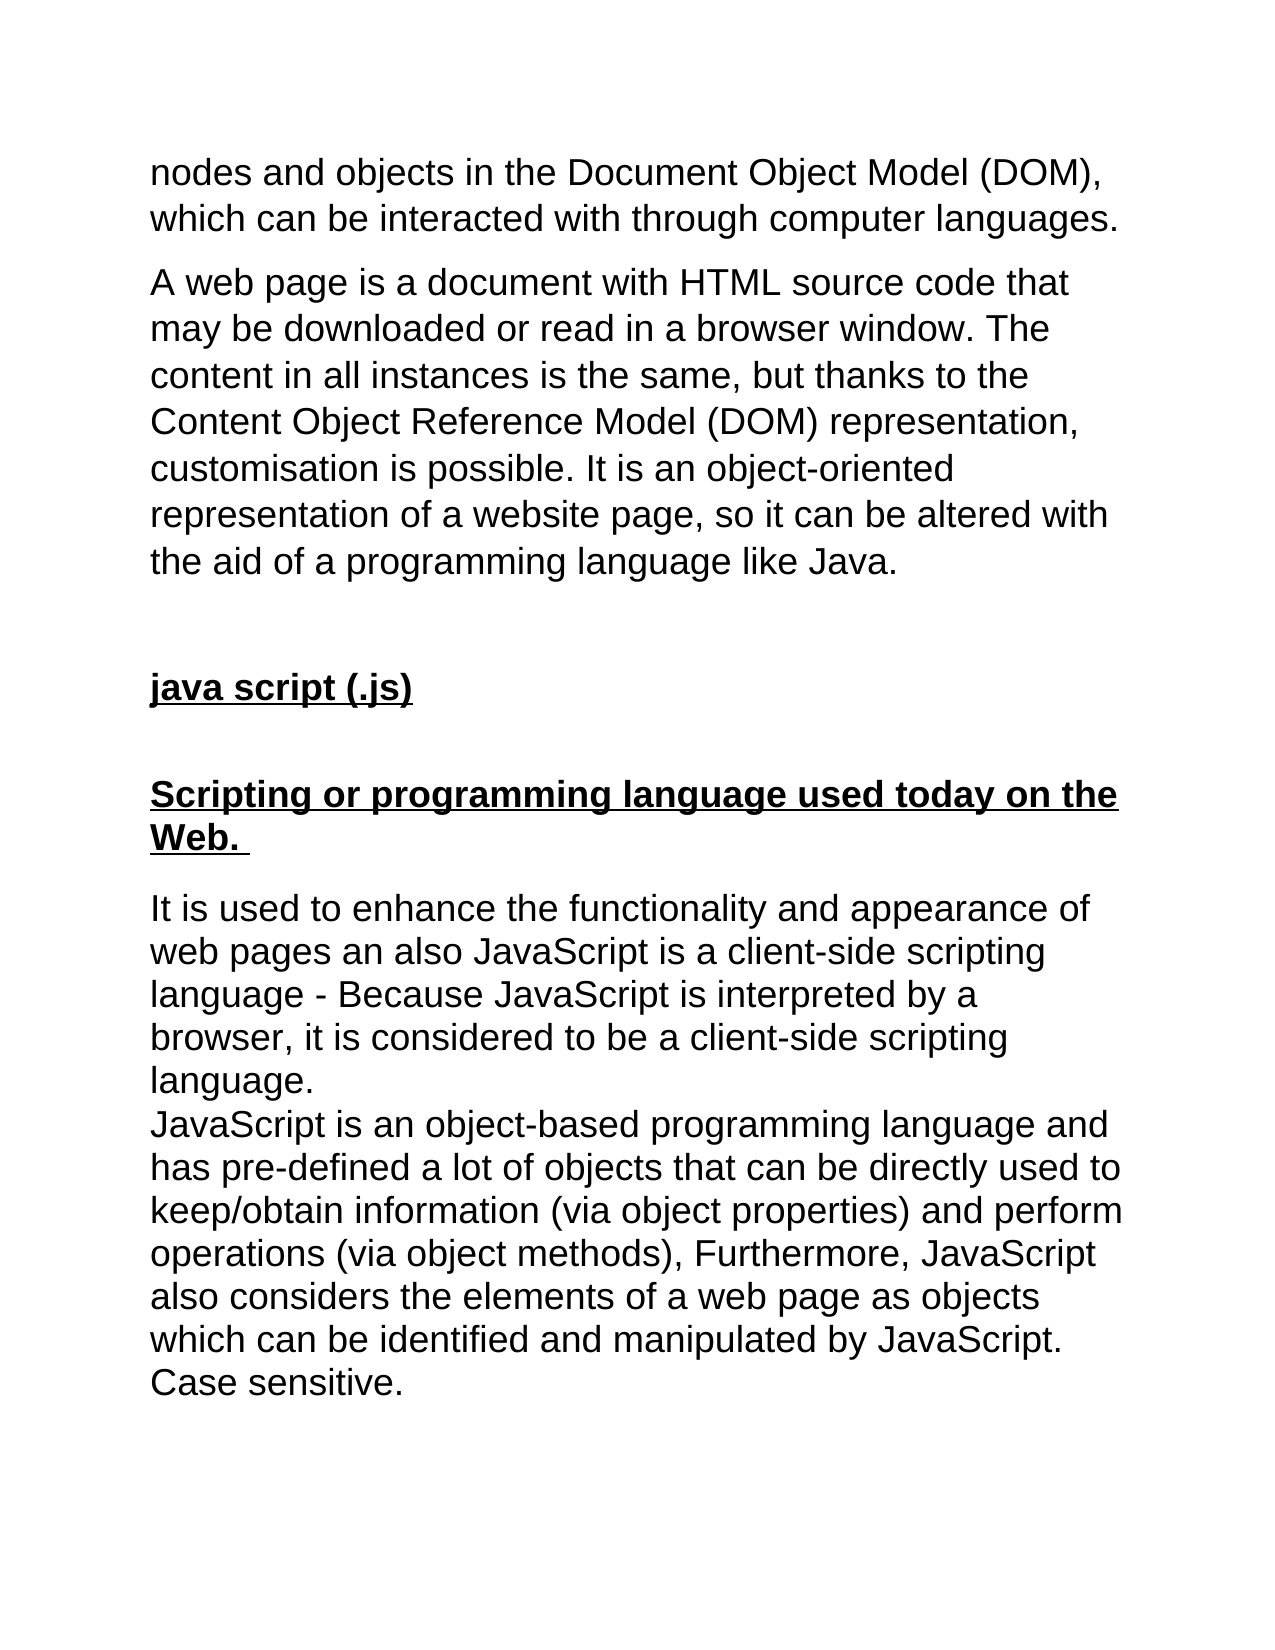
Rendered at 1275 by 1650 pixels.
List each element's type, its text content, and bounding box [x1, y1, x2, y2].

text Case sensitive. [150, 1361, 1125, 1404]
text Scripting or programming language used today on the Web. [150, 772, 1125, 858]
text It is used to enhance the functionality and appearance of web pages an also JavaScript is a client-side scripting language - Because JavaScript is interpreted by a browser, it is considered to be a client-side scripting language. [150, 886, 1125, 1102]
text A web page is a document with HTML source code that may be downloaded or read in a browser window. The content in all instances is the same, but thanks to the Content Object Reference Model (DOM) representation, customisation is possible. It is an object-oriented representation of a website page, so it can be altered with the aid of a programming language like Java. [150, 260, 1125, 582]
text JavaScript is an object-based programming language and has pre-defined a lot of objects that can be directly used to keep/obtain information (via object properties) and perform operations (via object methods), Furthermore, JavaScript also considers the elements of a web page as objects which can be identified and manipulated by JavaScript. [150, 1102, 1125, 1361]
text java script (.js) [150, 666, 1125, 709]
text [150, 150, 1125, 240]
